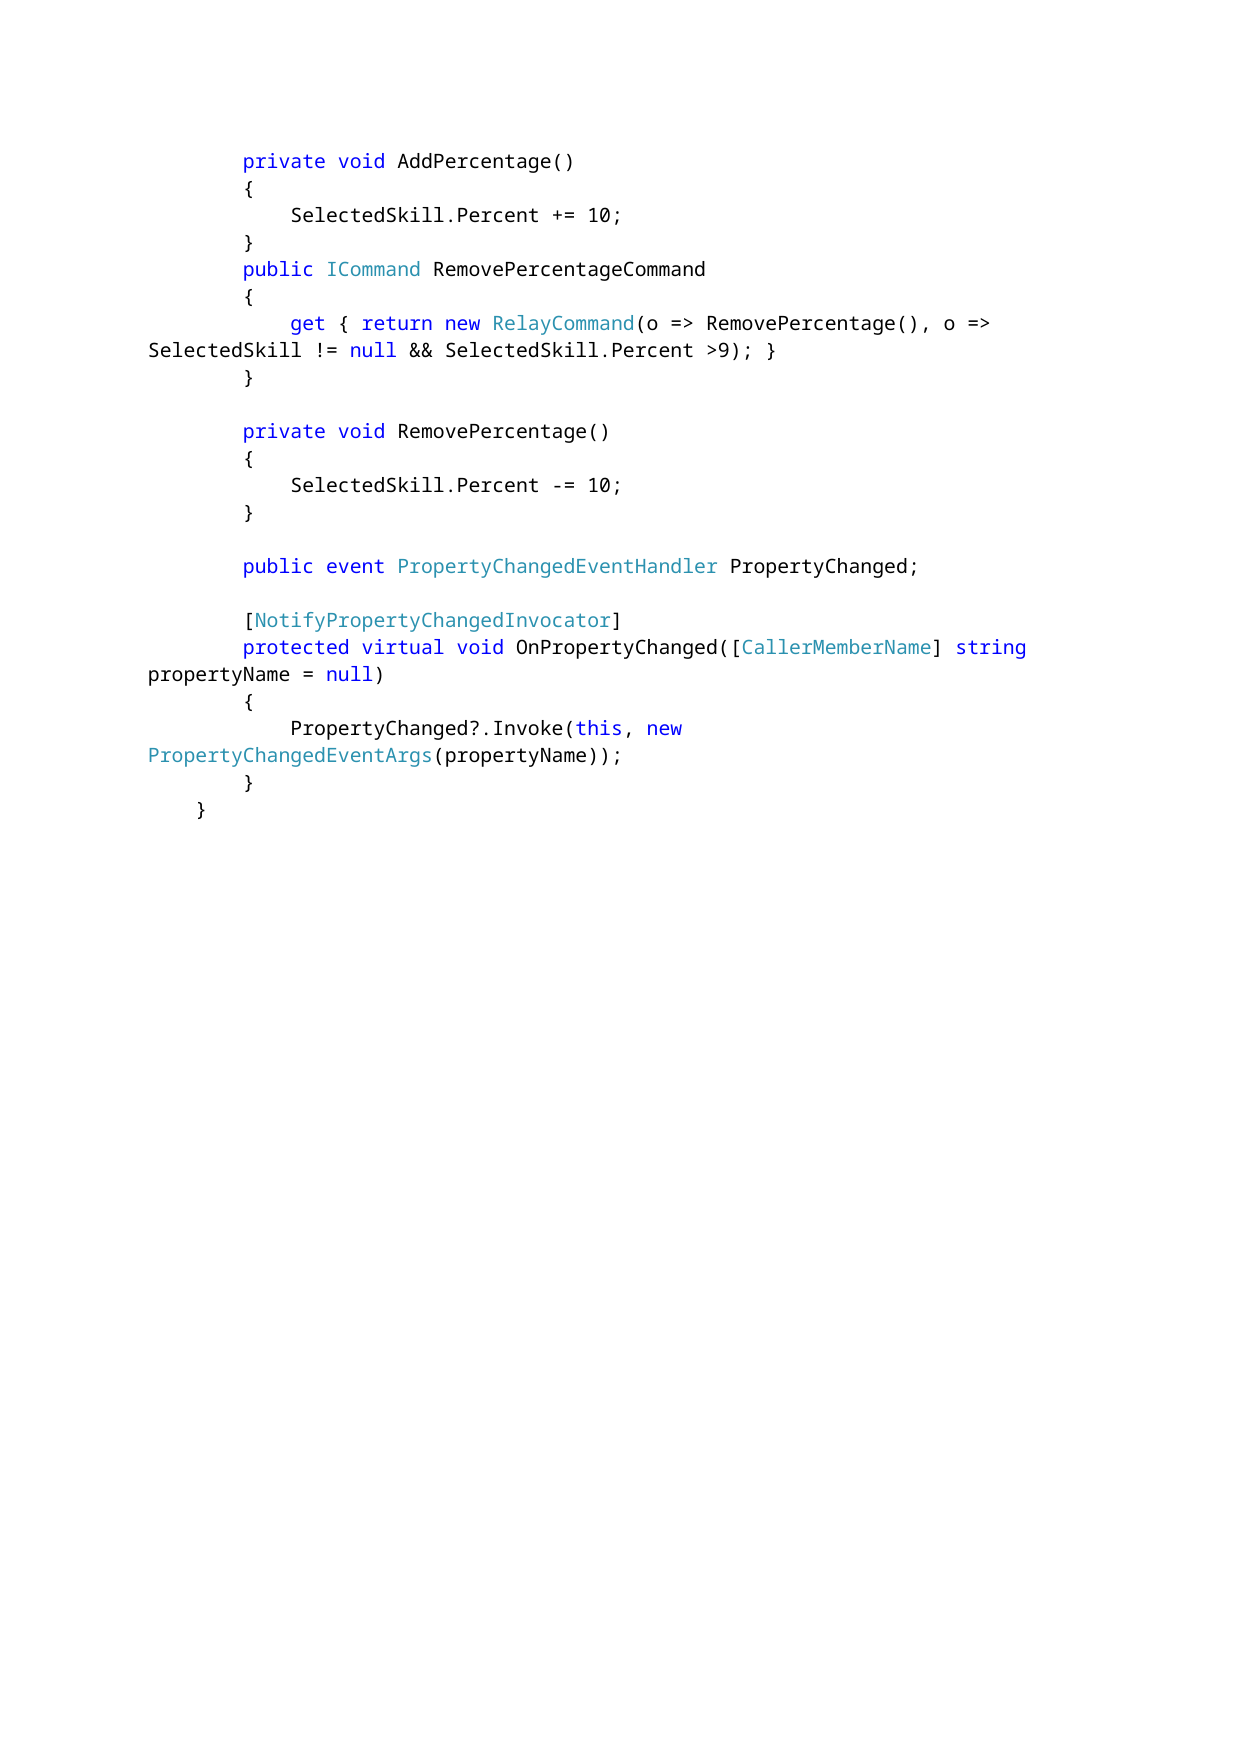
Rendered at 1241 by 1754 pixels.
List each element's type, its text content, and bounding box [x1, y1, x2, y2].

text } [148, 795, 1093, 822]
text private void RemovePercentage() [148, 417, 1093, 444]
text private void AddPercentage() [148, 148, 1093, 174]
text public ICommand RemovePercentageCommand [148, 256, 1093, 282]
text { [148, 687, 1093, 714]
text { [148, 282, 1093, 309]
text [NotifyPropertyChangedInvocator] [148, 606, 1093, 633]
text } [148, 363, 1093, 390]
text } [148, 498, 1093, 525]
text PropertyChanged?.Invoke(this, new PropertyChangedEventArgs(propertyName)); [148, 714, 1093, 768]
text { [148, 444, 1093, 471]
text public event PropertyChangedEventHandler PropertyChanged; [148, 552, 1093, 579]
text } [148, 228, 1093, 256]
text } [148, 768, 1093, 795]
text { [148, 174, 1093, 202]
text get { return new RelayCommand(o => RemovePercentage(), o => SelectedSkill != null && SelectedSkill.Percent >9); } [148, 309, 1093, 363]
text protected virtual void OnPropertyChanged([CallerMemberName] string propertyName = null) [148, 633, 1093, 687]
text SelectedSkill.Percent -= 10; [148, 471, 1093, 498]
text SelectedSkill.Percent += 10; [148, 202, 1093, 228]
